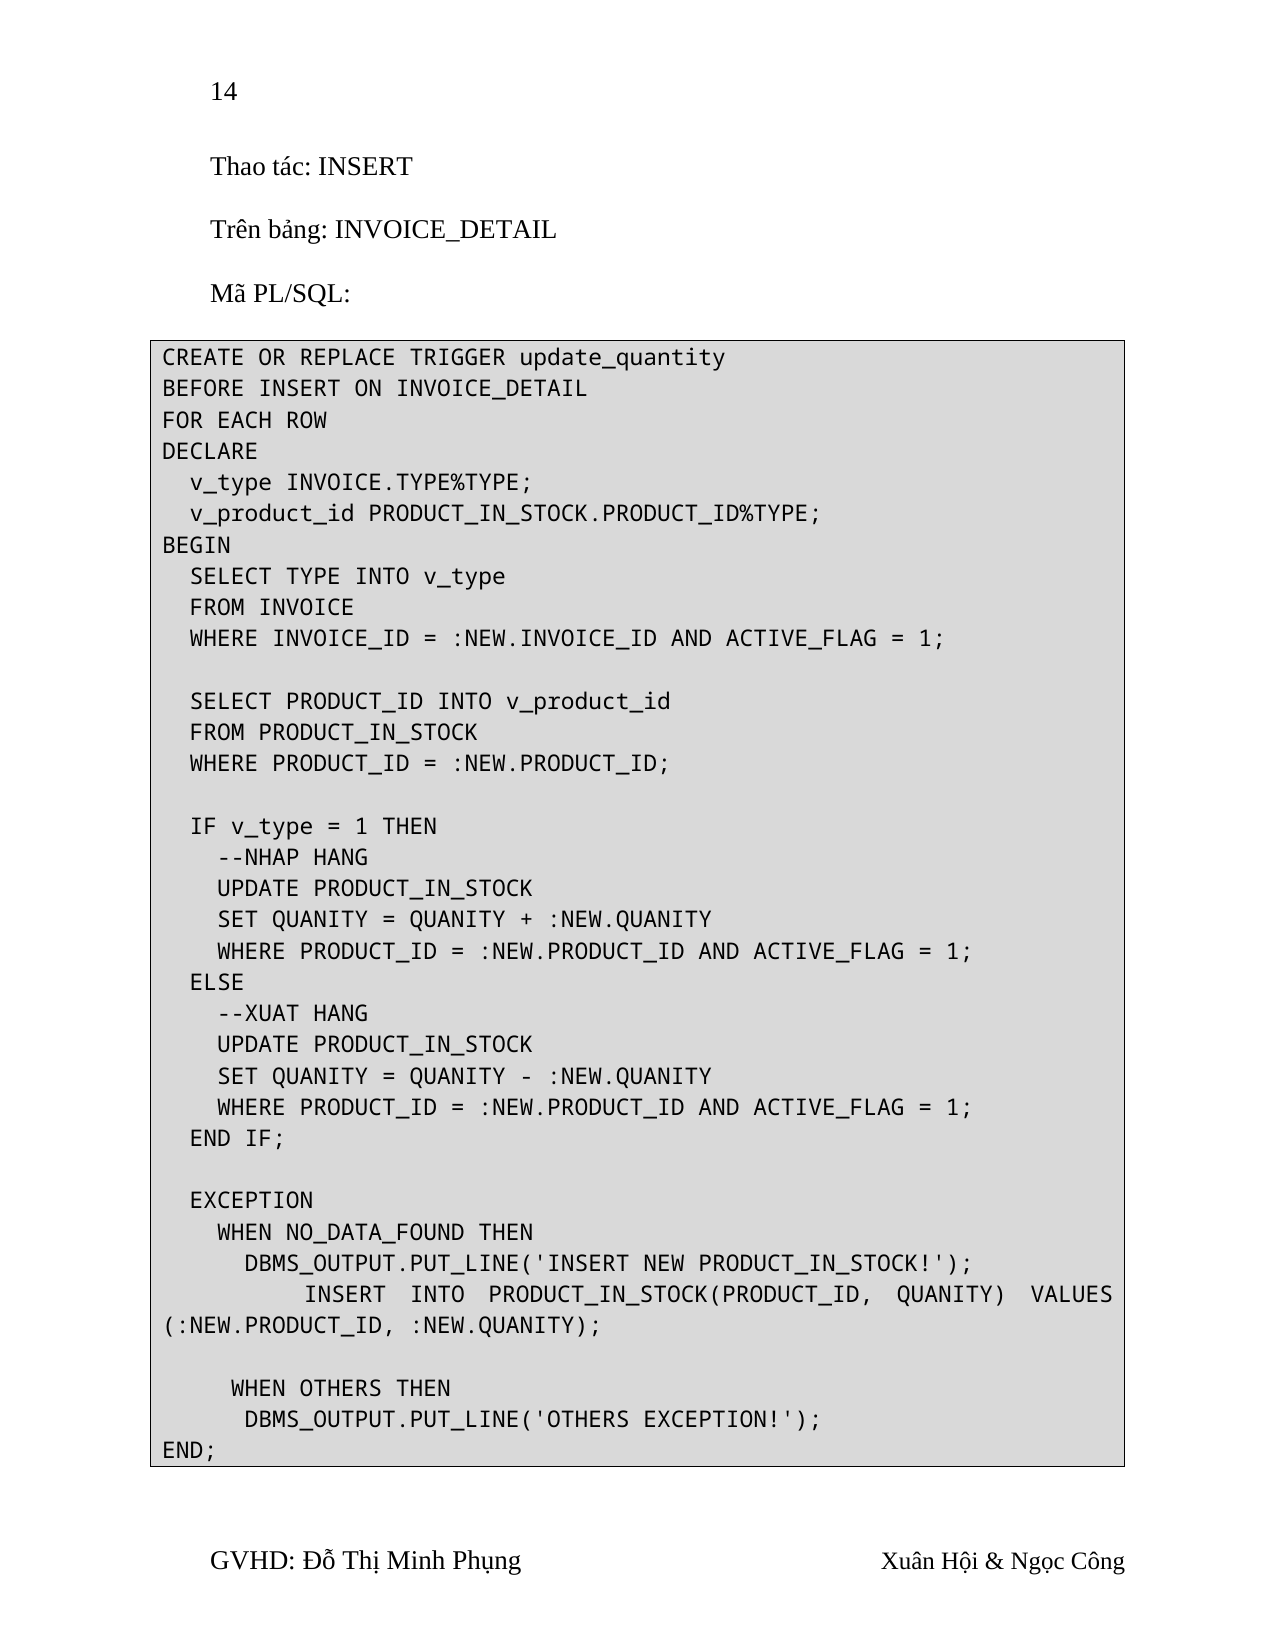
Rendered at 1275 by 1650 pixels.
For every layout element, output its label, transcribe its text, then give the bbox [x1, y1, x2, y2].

text Trên bảng: INVOICE_DETAIL [150, 213, 1125, 244]
text Thao tác: INSERT [150, 150, 1125, 181]
text Mã PL/SQL: [150, 277, 1125, 308]
table_header CREATE OR REPLACE TRIGGER update_quantity BEFORE INSERT ON INVOICE_DETAIL FOR EACH ROW DECLARE v_type INVOICE.TYPE%TYPE; v_product_id PRODUCT_IN_STOCK.PRODUCT_ID%TYPE; BEGIN SELECT TYPE INTO v_type FROM INVOICE WHERE INVOICE_ID = :NEW.INVOICE_ID AND ACTIVE_FLAG = 1; SELECT PRODUCT_ID INTO v_product_id FROM PRODUCT_IN_STOCK WHERE PRODUCT_ID = :NEW.PRODUCT_ID; IF v_type = 1 THEN --NHAP HANG UPDATE PRODUCT_IN_STOCK SET QUANITY = QUANITY + :NEW.QUANITY WHERE PRODUCT_ID = :NEW.PRODUCT_ID AND ACTIVE_FLAG = 1; ELSE --XUAT HANG UPDATE PRODUCT_IN_STOCK SET QUANITY = QUANITY - :NEW.QUANITY WHERE PRODUCT_ID = :NEW.PRODUCT_ID AND ACTIVE_FLAG = 1; END IF; EXCEPTION WHEN NO_DATA_FOUND THEN DBMS_OUTPUT.PUT_LINE('INSERT NEW PRODUCT_IN_STOCK!'); INSERT INTO PRODUCT_IN_STOCK(PRODUCT_ID, QUANITY) VALUES (:NEW.PRODUCT_ID, :NEW.QUANITY); WHEN OTHERS THEN DBMS_OUTPUT.PUT_LINE('OTHERS EXCEPTION!'); END; [151, 341, 1124, 1466]
